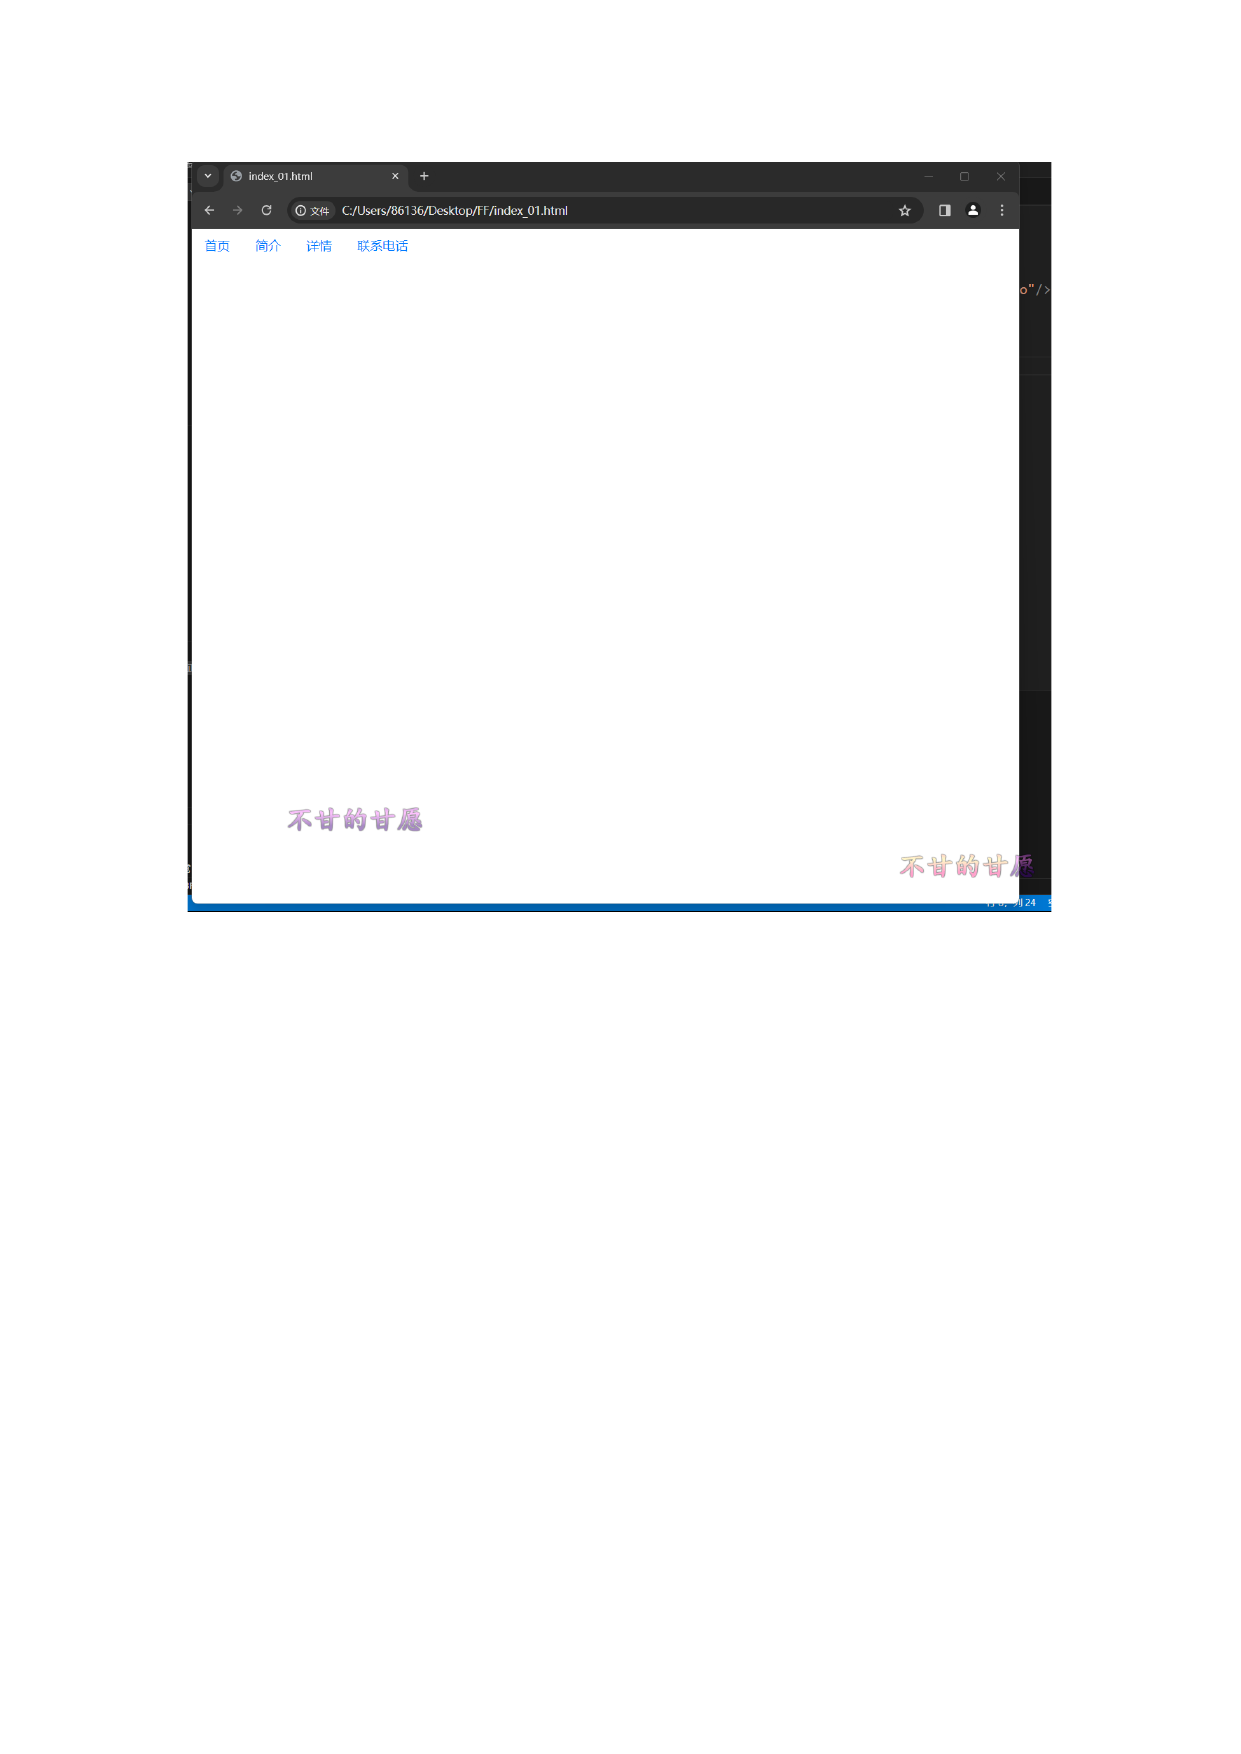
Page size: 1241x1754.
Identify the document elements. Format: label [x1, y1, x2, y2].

picture [187, 162, 1052, 912]
